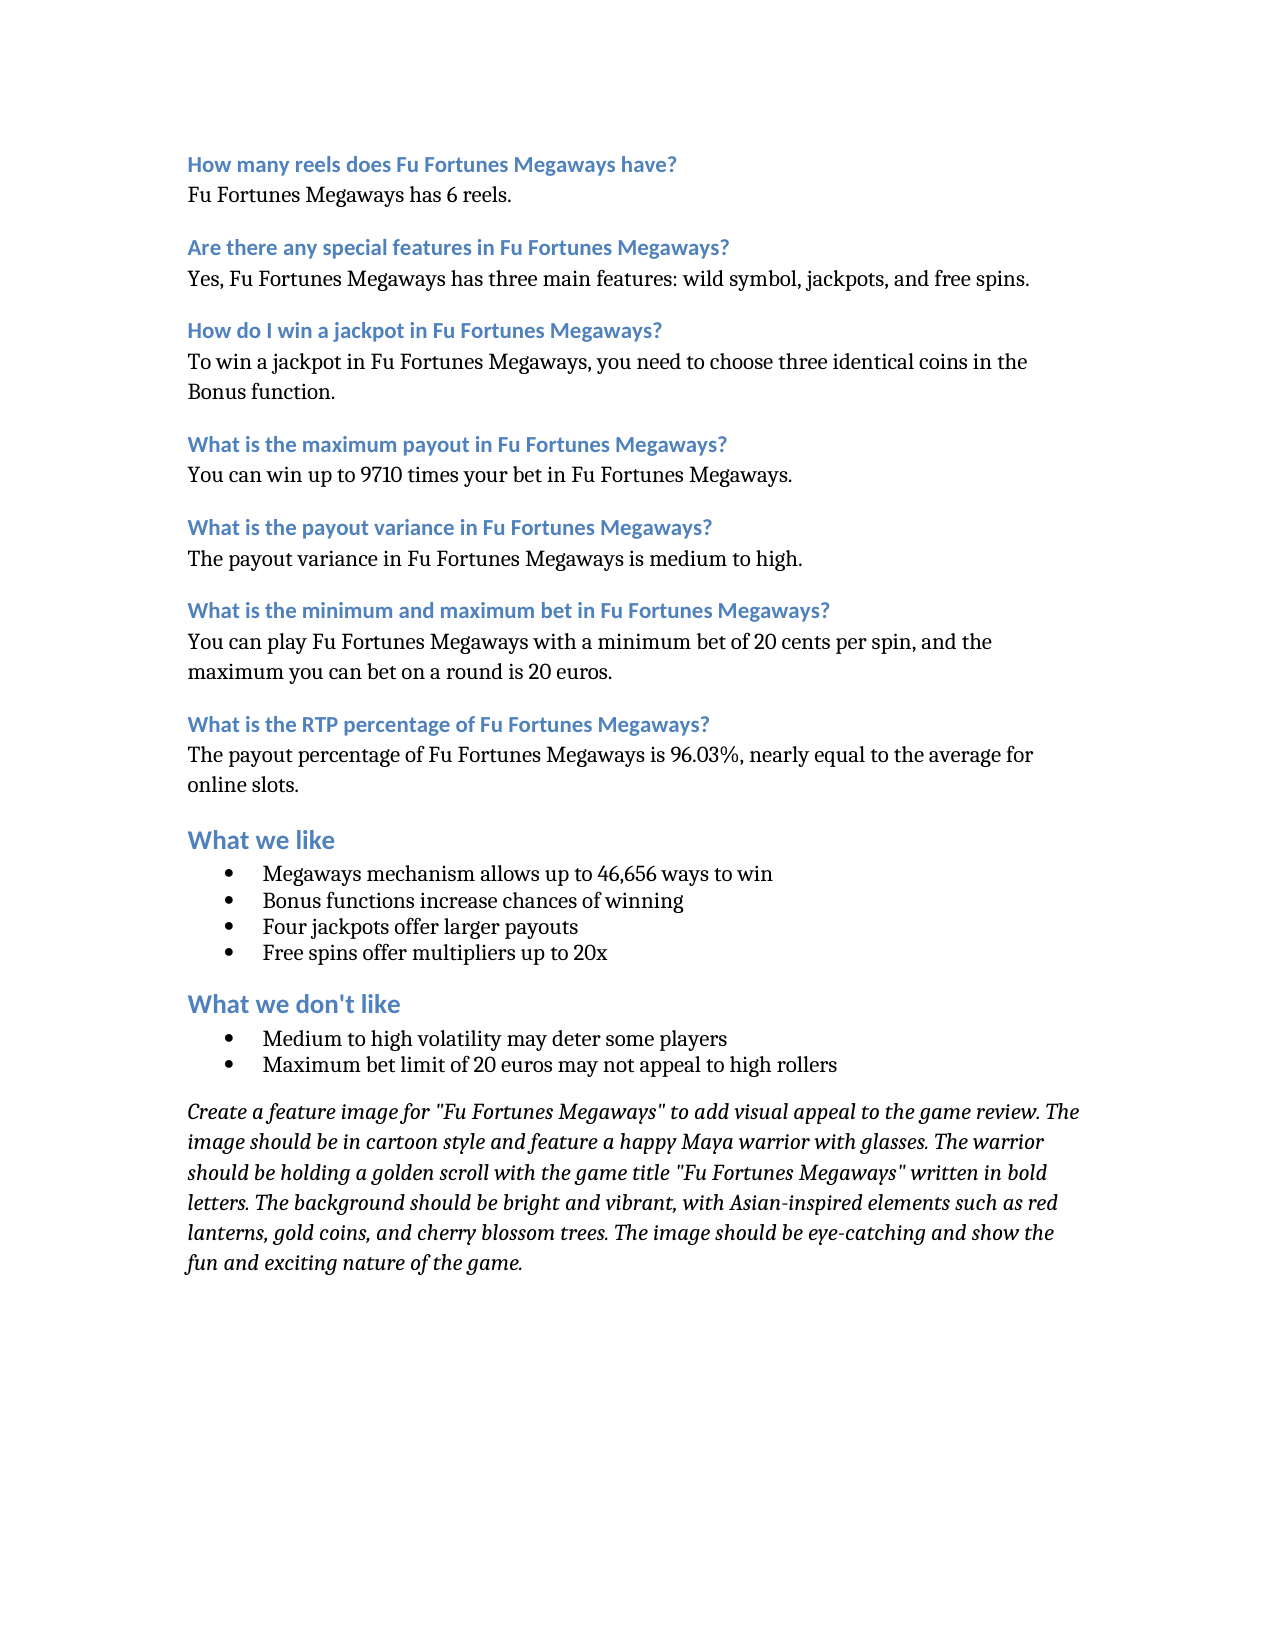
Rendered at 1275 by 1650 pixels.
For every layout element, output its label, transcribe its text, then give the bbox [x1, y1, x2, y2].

list Four jackpots offer larger payouts [225, 914, 1087, 940]
subtitle How many reels does Fu Fortunes Megaways have? [187, 150, 1087, 178]
list Megaways mechanism allows up to 46,656 ways to win [225, 861, 1087, 887]
subtitle What is the maximum payout in Fu Fortunes Megaways? [187, 430, 1087, 458]
subtitle What is the RTP percentage of Fu Fortunes Megaways? [187, 710, 1087, 738]
list Maximum bet limit of 20 euros may not appeal to high rollers [225, 1052, 1087, 1078]
subtitle What is the payout variance in Fu Fortunes Megaways? [187, 513, 1087, 541]
text Create a feature image for "Fu Fortunes Megaways" to add visual appeal to the game review. The image should be in cartoon style and feature a happy Maya warrior with glasses. The warrior should be holding a golden scroll with the game title "Fu Fortunes Megaways" written in bold letters. The background should be bright and vibrant, with Asian-inspired elements such as red lanterns, gold coins, and cherry blossom trees. The image should be eye-catching and show the fun and exciting nature of the game. [187, 1099, 1087, 1276]
list Free spins offer multipliers up to 20x [225, 940, 1087, 967]
subtitle Are there any special features in Fu Fortunes Megaways? [187, 233, 1087, 261]
text Yes, Fu Fortunes Megaways has three main features: wild symbol, jackpots, and free spins. [187, 265, 1087, 292]
text Fu Fortunes Megaways has 6 reels. [187, 182, 1087, 208]
text The payout variance in Fu Fortunes Megaways is medium to high. [187, 545, 1087, 572]
subtitle What we like [187, 823, 1087, 856]
text You can play Fu Fortunes Megaways with a minimum bet of 20 cents per spin, and the maximum you can bet on a round is 20 euros. [187, 628, 1087, 685]
text The payout percentage of Fu Fortunes Megaways is 96.03%, nearly equal to the average for online slots. [187, 742, 1087, 798]
text You can win up to 9710 times your bet in Fu Fortunes Megaways. [187, 462, 1087, 488]
subtitle What we don't like [187, 987, 1087, 1020]
text To win a jackpot in Fu Fortunes Megaways, you need to choose three identical coins in the Bonus function. [187, 349, 1087, 405]
subtitle What is the minimum and maximum bet in Fu Fortunes Megaways? [187, 596, 1087, 624]
list Medium to high volatility may deter some players [225, 1025, 1087, 1052]
list Bonus functions increase chances of winning [225, 887, 1087, 914]
subtitle How do I win a jackpot in Fu Fortunes Megaways? [187, 316, 1087, 344]
